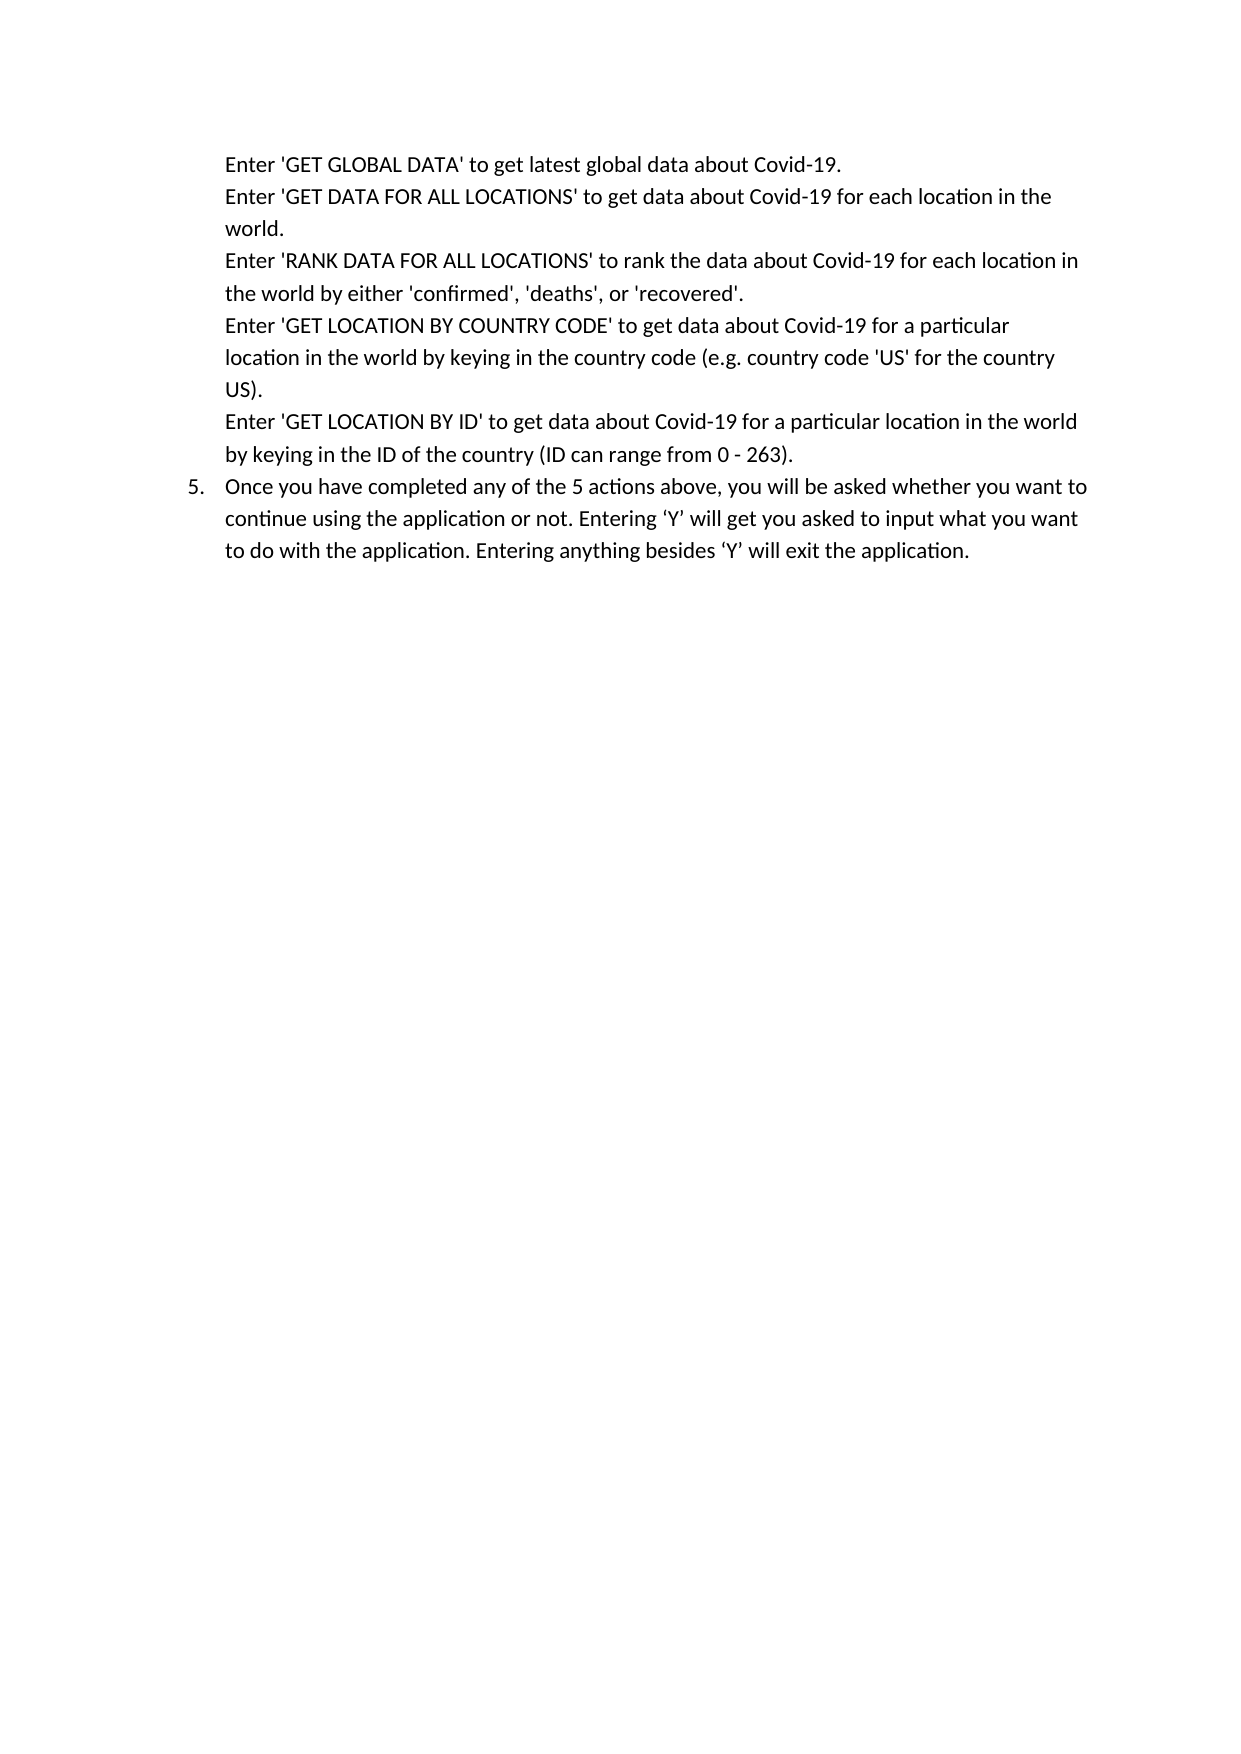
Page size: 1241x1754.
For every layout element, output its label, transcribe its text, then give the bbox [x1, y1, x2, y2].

list Enter 'GET DATA FOR ALL LOCATIONS' to get data about Covid-19 for each location in the world. [225, 182, 1090, 242]
list Enter 'GET GLOBAL DATA' to get latest global data about Covid-19. [225, 150, 1090, 178]
list Enter 'GET LOCATION BY ID' to get data about Covid-19 for a particular location in the world by keying in the ID of the country (ID can range from 0 - 263). [225, 407, 1090, 468]
list Enter 'RANK DATA FOR ALL LOCATIONS' to rank the data about Covid-19 for each location in the world by either 'confirmed', 'deaths', or 'recovered'. [225, 247, 1090, 307]
list Enter 'GET LOCATION BY COUNTRY CODE' to get data about Covid-19 for a particular location in the world by keying in the country code (e.g. country code 'US' for the country US). [225, 311, 1090, 403]
list Once you have completed any of the 5 actions above, you will be asked whether you want to continue using the application or not. Entering ‘Y’ will get you asked to input what you want to do with the application. Entering anything besides ‘Y’ will exit the application. [187, 472, 1090, 564]
